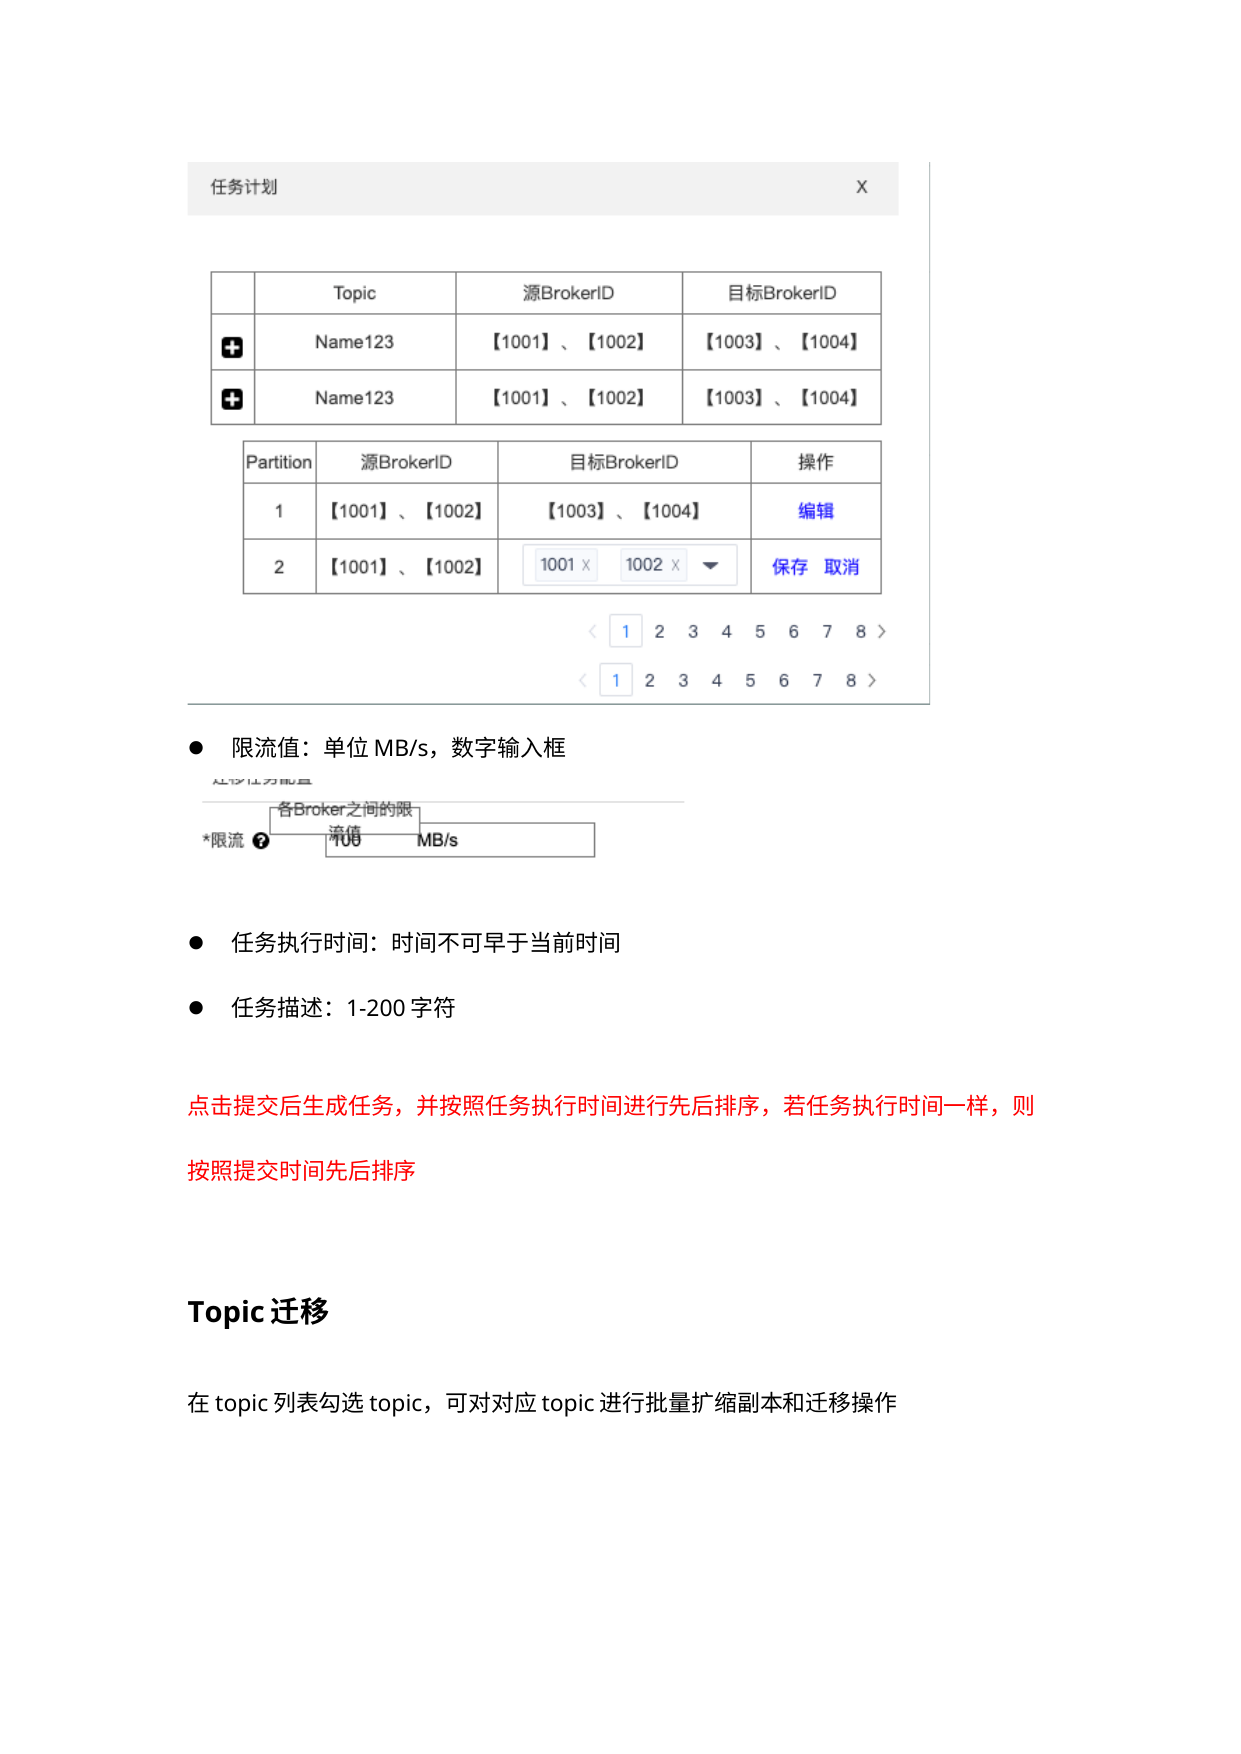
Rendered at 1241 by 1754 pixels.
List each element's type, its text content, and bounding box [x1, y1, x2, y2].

text 点击提交后生成任务，并按照任务执行时间进行先后排序，若任务执行时间一样，则按照提交时间先后排序 [187, 1072, 1053, 1202]
text 在topic列表勾选topic，可对对应topic进行批量扩缩副本和迁移操作 [187, 1369, 1053, 1434]
picture [187, 779, 685, 883]
list 任务执行时间：时间不可早于当前时间 [187, 909, 1053, 974]
list 任务描述：1-200字符 [187, 974, 1053, 1039]
list 限流值：单位MB/s，数字输入框 [187, 714, 1053, 779]
picture [187, 162, 930, 705]
text Topic迁移 [187, 1277, 1053, 1342]
